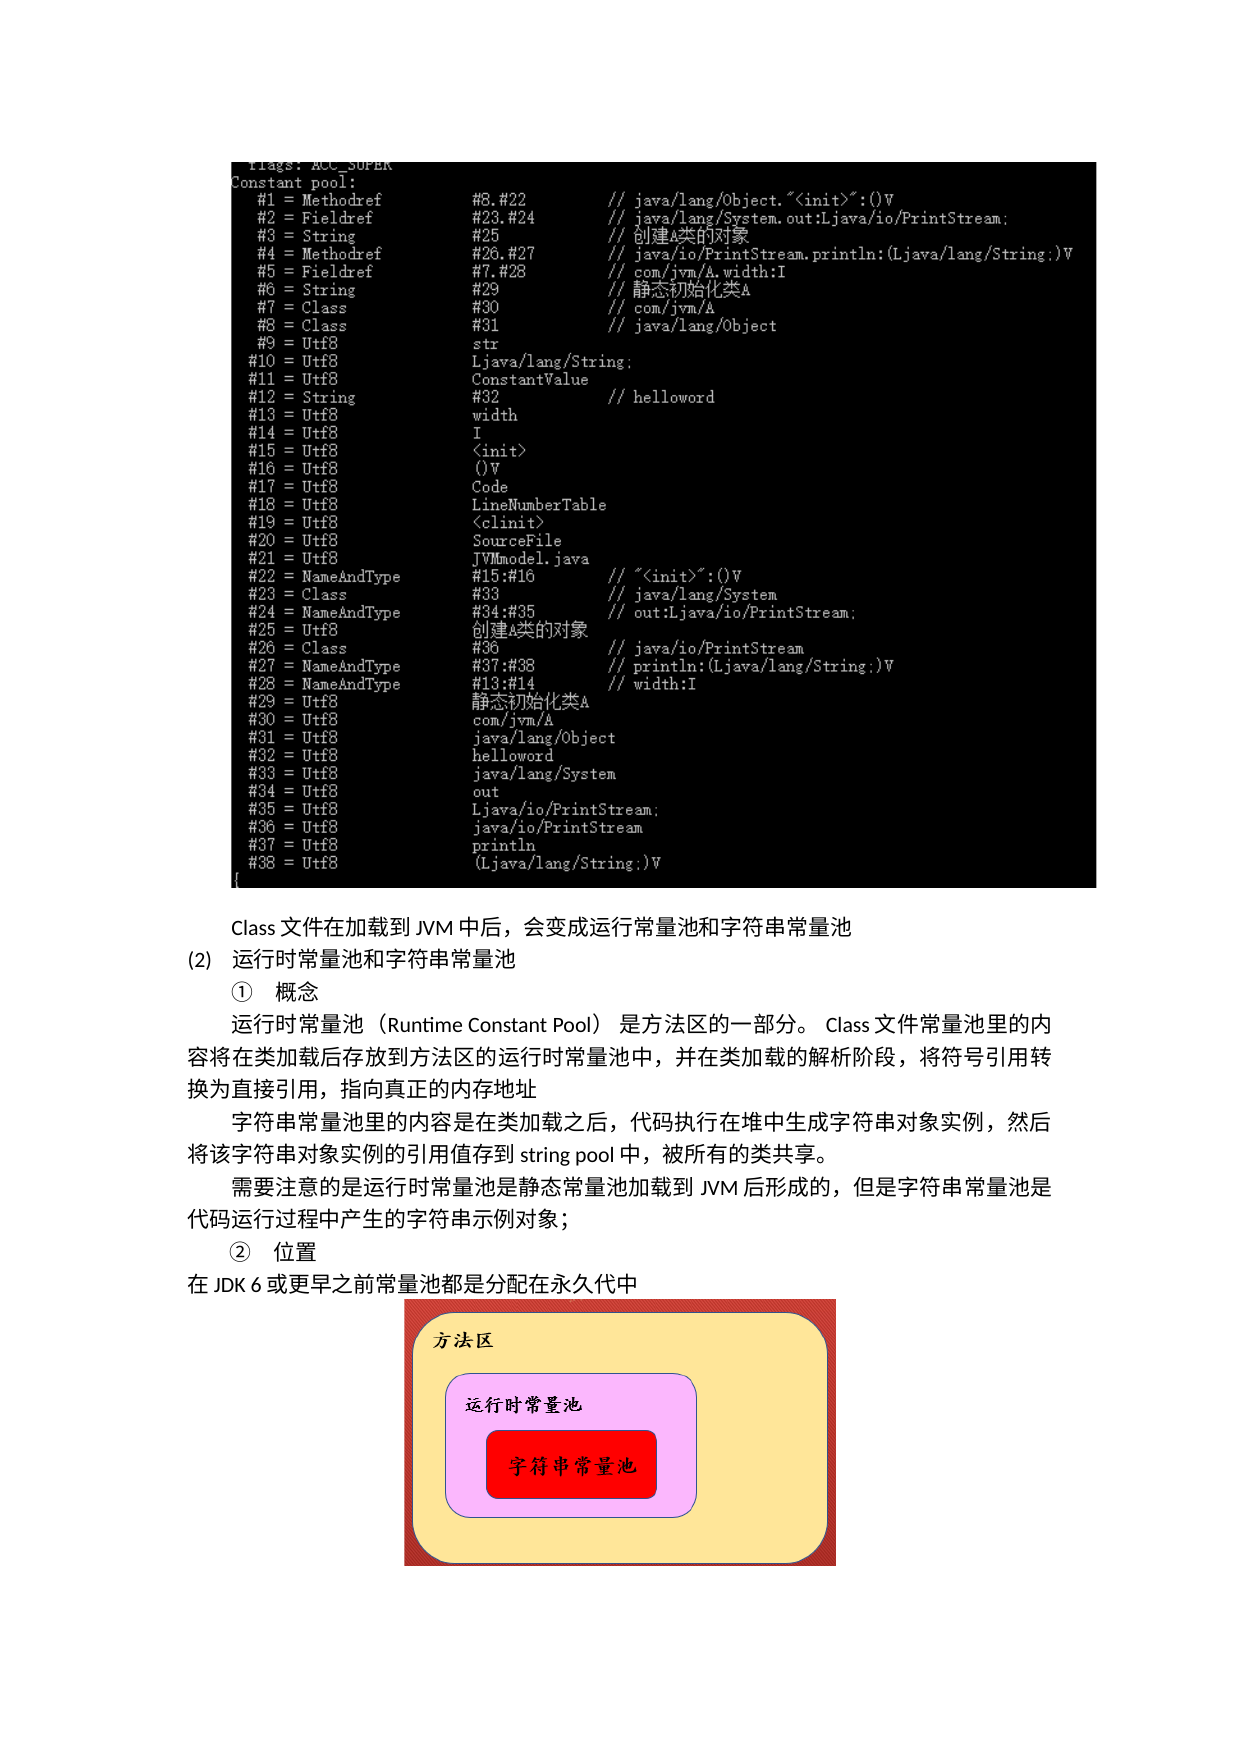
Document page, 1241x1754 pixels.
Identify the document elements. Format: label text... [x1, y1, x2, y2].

list 在JDK 6或更早之前常量池都是分配在永久代中 [187, 1267, 1053, 1299]
list 运行时常量池（Runtime Constant Pool） 是方法区的一部分。 Class文件常量池里的内容将在类加载后存放到方法区的运行时常量池中，并在类加载的解析阶段，将符号引用转换为直接引用，指向真正的内存地址 [187, 1007, 1053, 1104]
list 字符串常量池里的内容是在类加载之后，代码执行在堆中生成字符串对象实例，然后将该字符串对象实例的引用值存到string pool中，被所有的类共享。 [187, 1104, 1053, 1169]
list 位置 [187, 1234, 1053, 1267]
list 运行时常量池和字符串常量池 [187, 942, 1053, 974]
list 概念 [187, 974, 1053, 1007]
list 需要注意的是运行时常量池是静态常量池加载到JVM后形成的，但是字符串常量池是代码运行过程中产生的字符串示例对象； [187, 1169, 1053, 1234]
list Class文件在加载到JVM中后，会变成运行常量池和字符串常量池 [187, 909, 1053, 942]
picture [404, 1299, 836, 1566]
picture [231, 162, 1097, 888]
